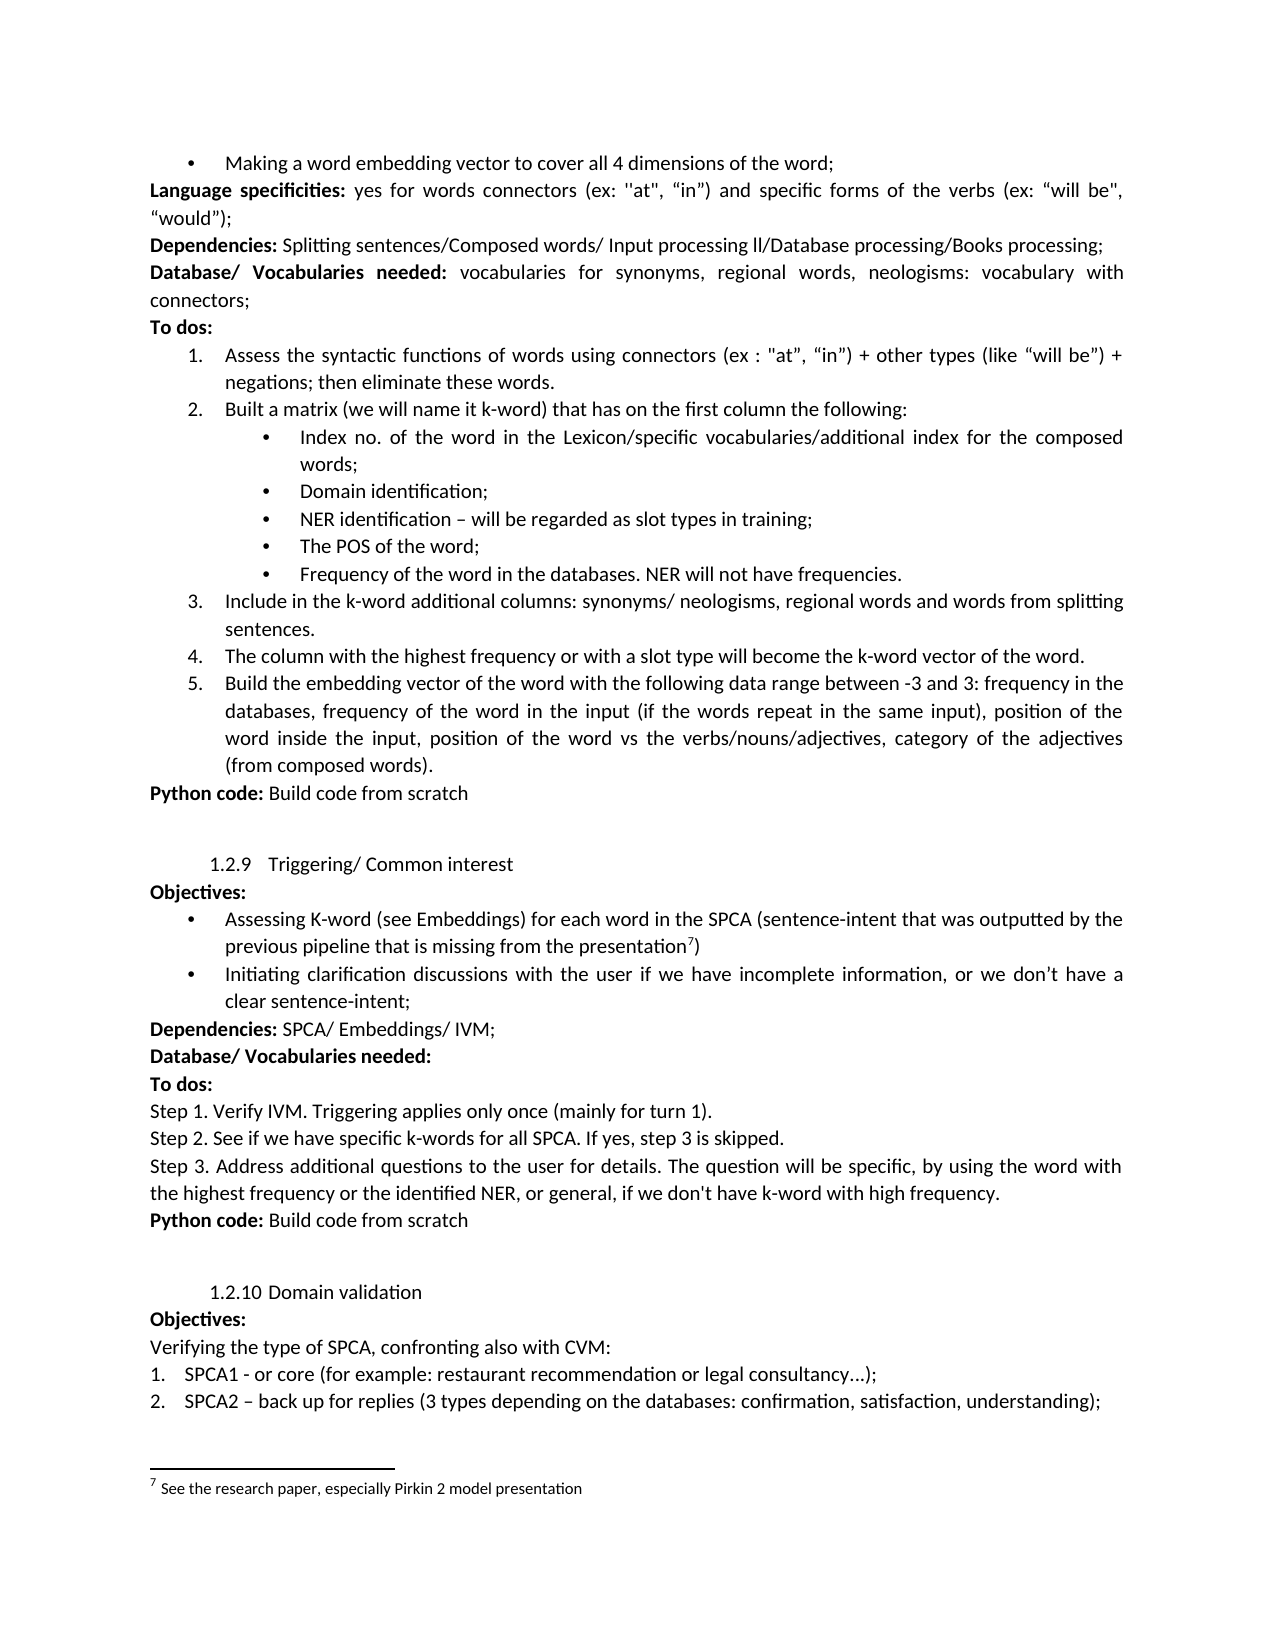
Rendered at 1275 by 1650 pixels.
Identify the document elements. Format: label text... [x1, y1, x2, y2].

text Step 3. Address additional questions to the user for details. The question will be specific, by using the word with the highest frequency or the identified NER, or general, if we don't have k-word with high frequency. [150, 1153, 1125, 1206]
list NER identification – will be regarded as slot types in training; [262, 506, 1125, 532]
text Step 1. Verify IVM. Triggering applies only once (mainly for turn 1). [150, 1098, 1125, 1123]
list The column with the highest frequency or with a slot type will become the k-word vector of the word. [187, 643, 1125, 668]
text Language specificities: yes for words connectors (ex: ''at", “in”) and specific forms of the verbs (ex: “will be", “would”); [150, 177, 1125, 230]
list Triggering/ Common interest [209, 852, 1125, 877]
list Include in the k-word additional columns: synonyms/ neologisms, regional words and words from splitting sentences. [187, 588, 1125, 641]
text Python code: Build code from scratch [150, 1208, 1125, 1233]
list Frequency of the word in the databases. NER will not have frequencies. [262, 561, 1125, 586]
list Domain validation [209, 1279, 1125, 1304]
list Assess the syntactic functions of words using connectors (ex : "at”, “in”) + other types (like “will be”) + negations; then eliminate these words. [187, 342, 1125, 394]
text Python code: Build code from scratch [150, 780, 1125, 806]
list Index no. of the word in the Lexicon/specific vocabularies/additional index for the composed words; [262, 424, 1125, 477]
text Objectives: [150, 879, 1125, 904]
list Initiating clarification discussions with the user if we have incomplete information, or we don’t have a clear sentence-intent; [187, 961, 1125, 1014]
text Objectives: [150, 1307, 1125, 1332]
list Making a word embedding vector to cover all 4 dimensions of the word; [187, 150, 1125, 175]
text To dos: [150, 1071, 1125, 1096]
list Build the embedding vector of the word with the following data range between -3 and 3: frequency in the databases, frequency of the word in the input (if the words repeat in the same input), position of the word inside the input, position of the word vs the verbs/nouns/adjectives, category of the adjectives (from composed words). [187, 671, 1125, 778]
list Assessing K-word (see Embeddings) for each word in the SPCA (sentence-intent that was outputted by the previous pipeline that is missing from the presentation) [187, 906, 1125, 959]
text 1. SPCA1 - or core (for example: restaurant recommendation or legal consultancy...); [150, 1361, 1125, 1387]
text To dos: [150, 314, 1125, 340]
text Database/ Vocabularies needed: vocabularies for synonyms, regional words, neologisms: vocabulary with connectors; [150, 259, 1125, 312]
list Built a matrix (we will name it k-word) that has on the first column the following: [187, 397, 1125, 422]
text Verifying the type of SPCA, confronting also with CVM: [150, 1334, 1125, 1359]
text 2. SPCA2 – back up for replies (3 types depending on the databases: confirmation, satisfaction, understanding); [150, 1389, 1125, 1414]
text Dependencies: Splitting sentences/Composed words/ Input processing ll/Database processing/Books processing; [150, 232, 1125, 258]
list The POS of the word; [262, 533, 1125, 559]
text Dependencies: SPCA/ Embeddings/ IVM; [150, 1016, 1125, 1041]
list Domain identification; [262, 479, 1125, 504]
text Database/ Vocabularies needed: [150, 1043, 1125, 1069]
text Step 2. See if we have specific k-words for all SPCA. If yes, step 3 is skipped. [150, 1126, 1125, 1151]
